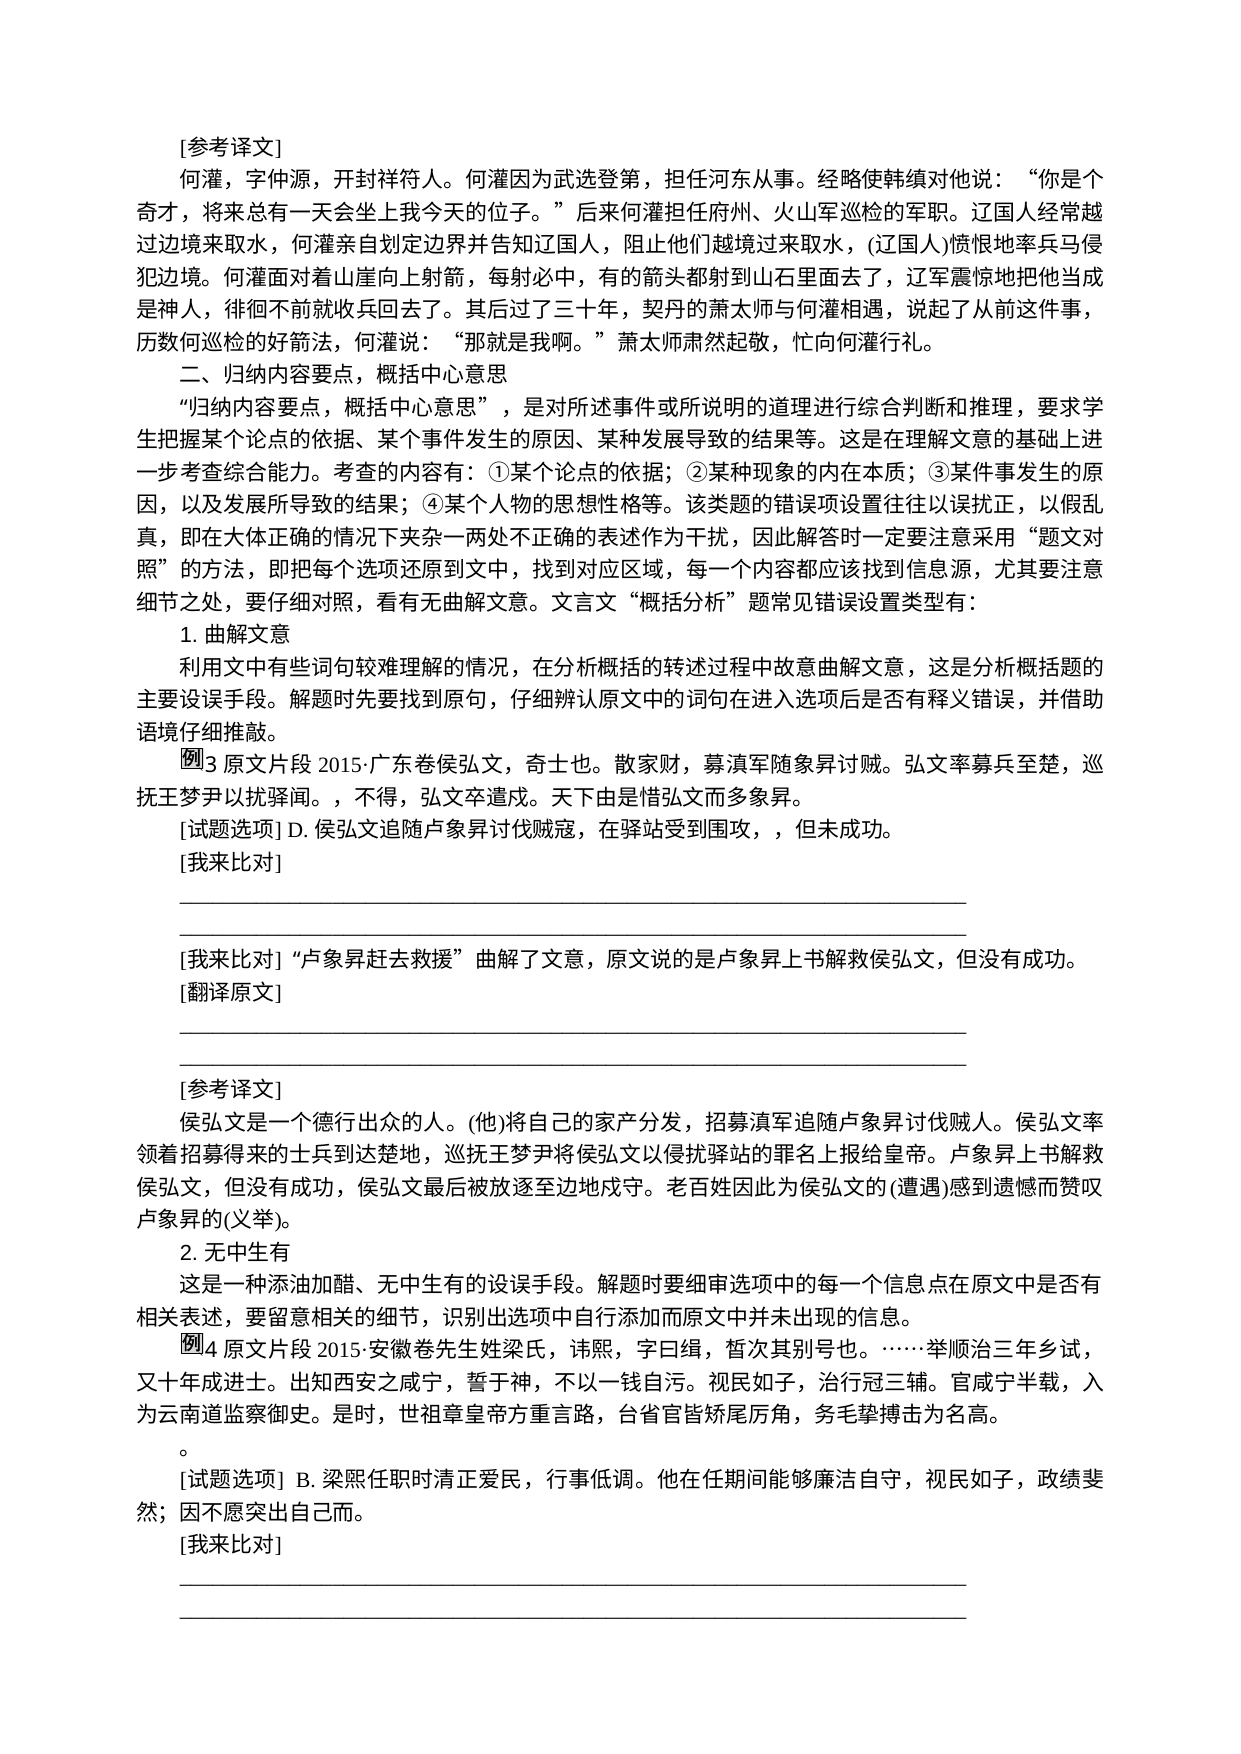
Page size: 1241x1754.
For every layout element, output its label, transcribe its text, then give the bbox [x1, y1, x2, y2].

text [136, 1559, 1104, 1592]
text 。 [136, 1429, 1104, 1462]
text ________________________________________________________________________ [136, 1007, 1104, 1039]
text 何灌，字仲源，开封祥符人。何灌因为武选登第，担任河东从事。经略使韩缜对他说：“你是个奇才，将来总有一天会坐上我今天的位子。”后来何灌担任府州、火山军巡检的军职。辽国人经常越过边境来取水，何灌亲自划定边界并告知辽国人，阻止他们越境过来取水，(辽国人)愤恨地率兵马侵犯边境。何灌面对着山崖向上射箭，每射必中，有的箭头都射到山石里面去了，辽军震惊地把他当成是神人，徘徊不前就收兵回去了。其后过了三十年，契丹的萧太师与何灌相遇，说起了从前这件事，历数何巡检的好箭法，何灌说：“那就是我啊。”萧太师肃然起敬，忙向何灌行礼。 [136, 162, 1104, 357]
text [我来比对] [136, 844, 1104, 877]
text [136, 1592, 1104, 1624]
text [我来比对] “卢象昇赶去救援”曲解了文意，原文说的是卢象昇上书解救侯弘文，但没有成功。 [136, 942, 1104, 974]
text 这是一种添油加醋、无中生有的设误手段。解题时要细审选项中的每一个信息点在原文中是否有相关表述，要留意相关的细节，识别出选项中自行添加而原文中并未出现的信息。 [136, 1267, 1104, 1332]
text 利用文中有些词句较难理解的情况，在分析概括的转述过程中故意曲解文意，这是分析概括题的主要设误手段。解题时先要找到原句，仔细辨认原文中的词句在进入选项后是否有释义错误，并借助语境仔细推敲。 [136, 649, 1104, 747]
text 2. 无中生有 [136, 1234, 1104, 1267]
text [参考译文] [136, 1072, 1104, 1104]
text [试题选项] B. 梁煕任职时清正爱民，行事低调。他在任期间能够廉洁自守，视民如子，政绩斐然；因不愿突出自己而。 [136, 1462, 1104, 1527]
text [参考译文] [136, 129, 1104, 162]
text [翻译原文] [136, 974, 1104, 1007]
text ________________________________________________________________________ [136, 1039, 1104, 1072]
text 二、归纳内容要点，概括中心意思 [136, 357, 1104, 389]
text [试题选项] D. 侯弘文追随卢象昇讨伐贼寇，在驿站受到围攻，，但未成功。 [136, 812, 1104, 844]
text ________________________________________________________________________ [136, 909, 1104, 942]
text [我来比对] [136, 1527, 1104, 1559]
text “归纳内容要点，概括中心意思”，是对所述事件或所说明的道理进行综合判断和推理，要求学生把握某个论点的依据、某个事件发生的原因、某种发展导致的结果等。这是在理解文意的基础上进一步考查综合能力。考查的内容有：①某个论点的依据；②某种现象的内在本质；③某件事发生的原因，以及发展所导致的结果；④某个人物的思想性格等。该类题的错误项设置往往以误扰正，以假乱真，即在大体正确的情况下夹杂一两处不正确的表述作为干扰，因此解答时一定要注意采用“题文对照”的方法，即把每个选项还原到文中，找到对应区域，每一个内容都应该找到信息源，尤其要注意细节之处，要仔细对照，看有无曲解文意。文言文“概括分析”题常见错误设置类型有： [136, 389, 1104, 617]
text 侯弘文是一个德行出众的人。(他)将自己的家产分发，招募滇军追随卢象昇讨伐贼人。侯弘文率领着招募得来的士兵到达楚地，巡抚王梦尹将侯弘文以侵扰驿站的罪名上报给皇帝。卢象昇上书解救侯弘文，但没有成功，侯弘文最后被放逐至边地戍守。老百姓因此为侯弘文的(遭遇)感到遗憾而赞叹卢象昇的(义举)。 [136, 1104, 1104, 1234]
text ________________________________________________________________________ [136, 877, 1104, 909]
text 1. 曲解文意 [136, 617, 1104, 649]
text 4 原文片段2015·安徽卷先生姓梁氏，讳熙，字曰缉，皙次其别号也。……举顺治三年乡试，又十年成进士。出知西安之咸宁，誓于神，不以一钱自污。视民如子，治行冠三辅。官咸宁半载，入为云南道监察御史。是时，世祖章皇帝方重言路，台省官皆矫尾厉角，务毛挚搏击为名高。 [136, 1332, 1104, 1429]
text 3 原文片段 2015·广东卷侯弘文，奇士也。散家财，募滇军随象昇讨贼。弘文率募兵至楚，巡抚王梦尹以扰驿闻。，不得，弘文卒遣戍。天下由是惜弘文而多象昇。 [136, 747, 1104, 812]
